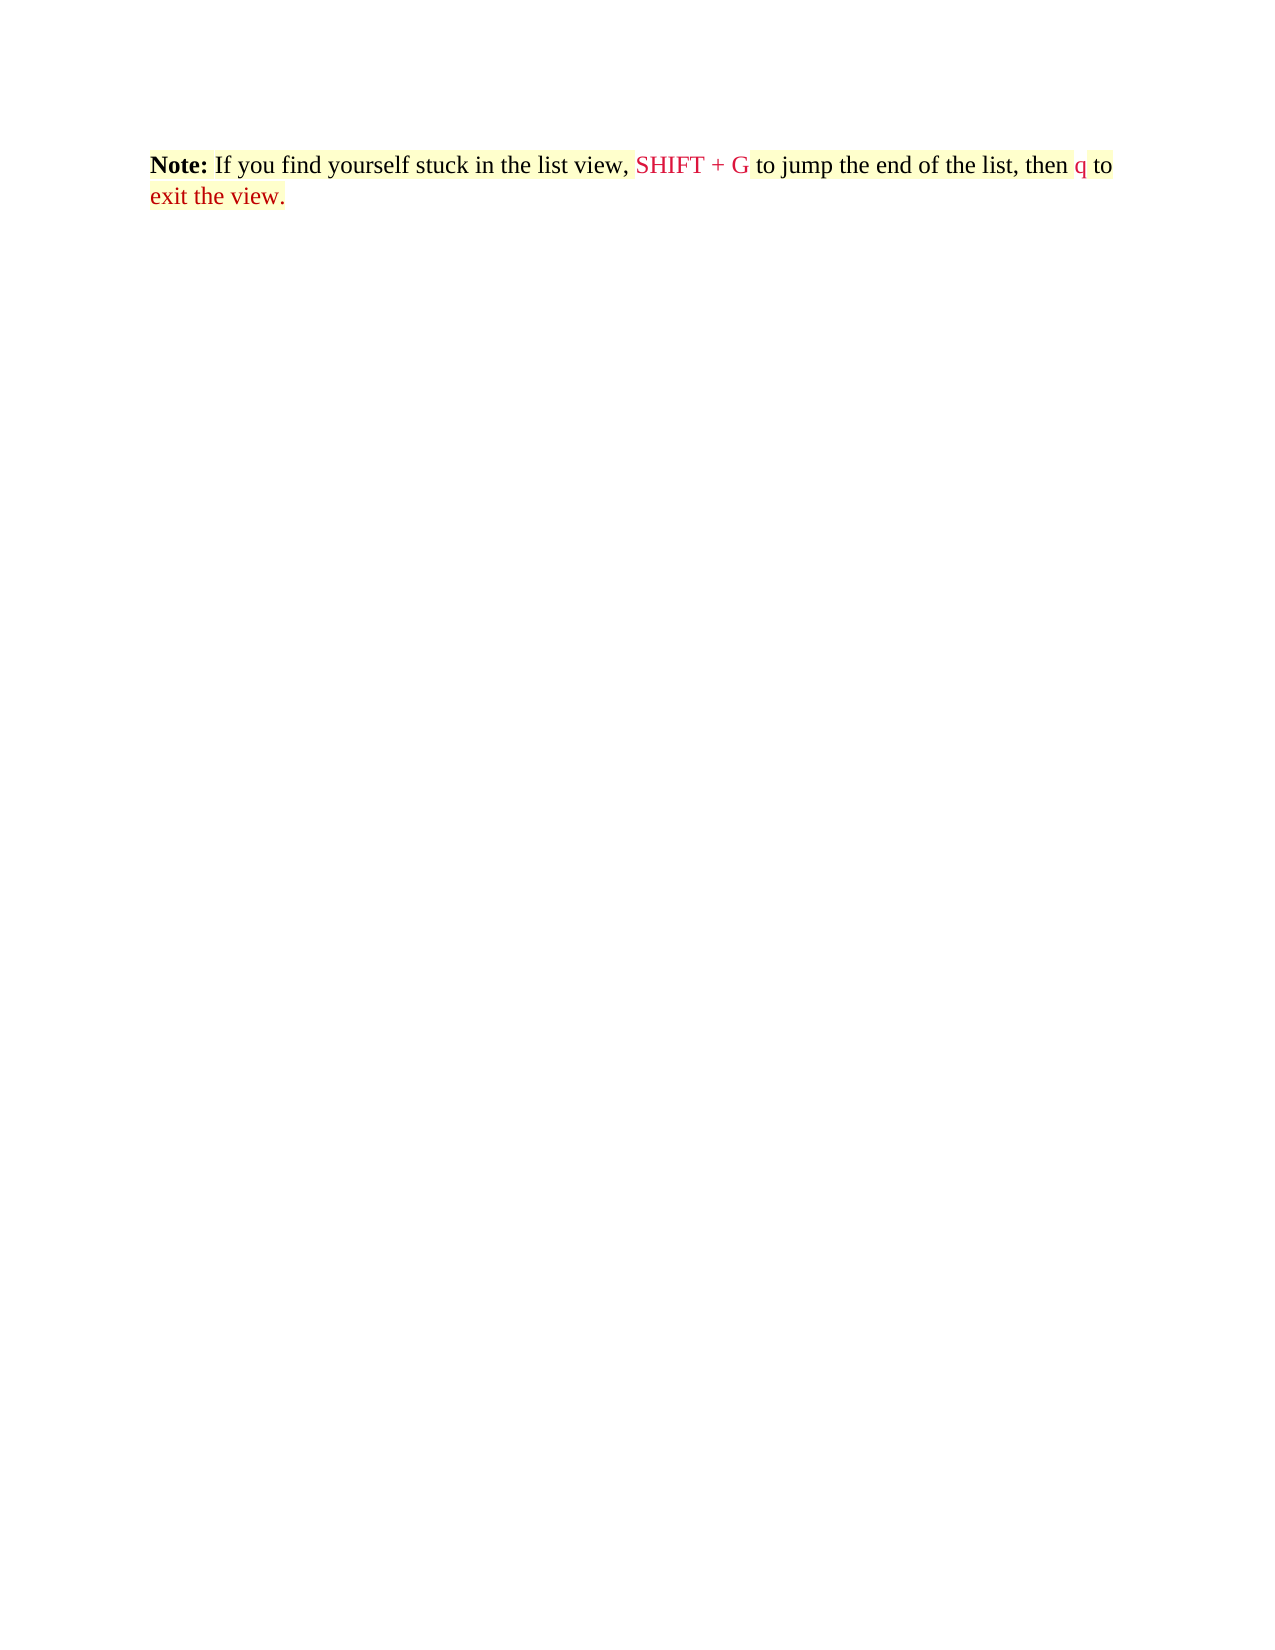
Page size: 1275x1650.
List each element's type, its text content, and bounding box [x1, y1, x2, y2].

text Note: If you find yourself stuck in the list view, SHIFT + G to jump the end of the list, then q to exit the view. [150, 150, 1125, 210]
